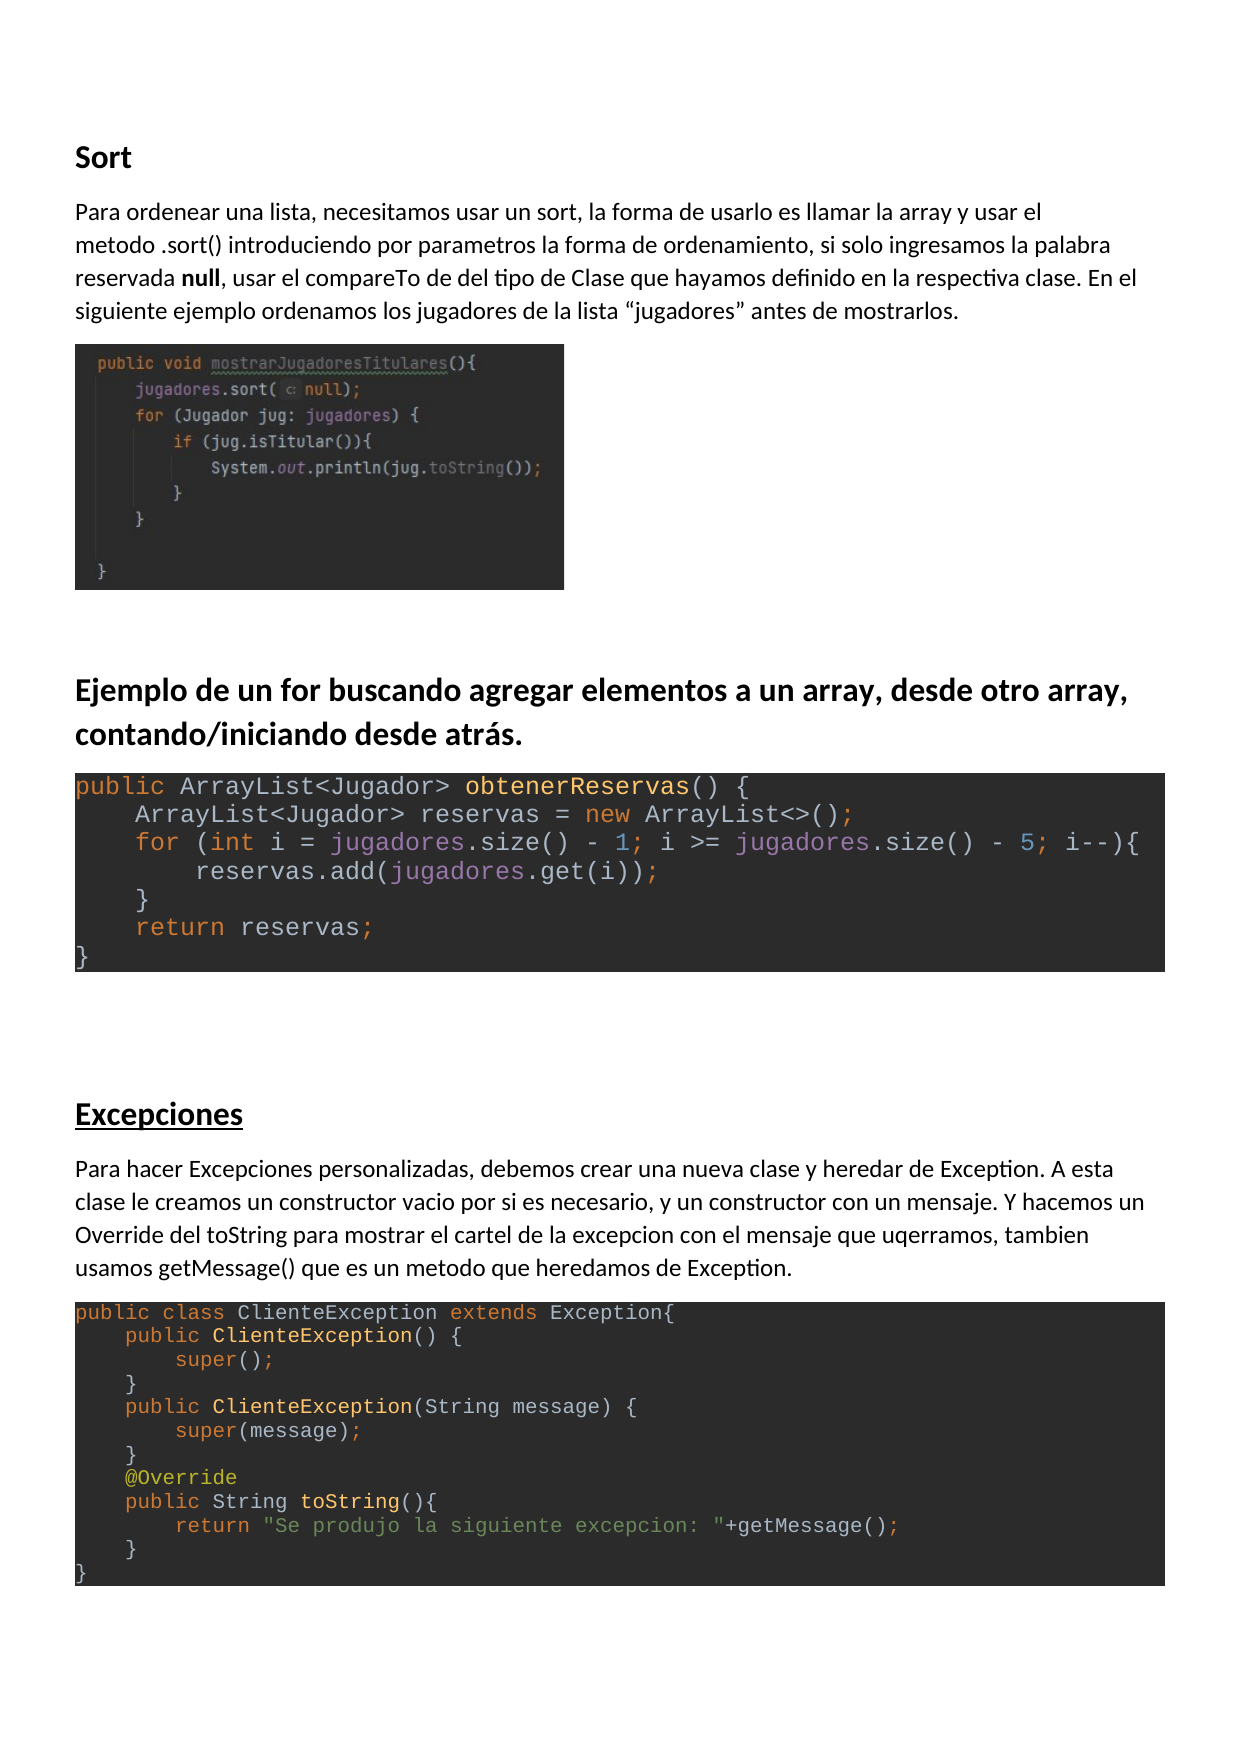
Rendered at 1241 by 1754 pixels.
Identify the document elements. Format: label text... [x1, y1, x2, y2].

text Excepciones [75, 1093, 1165, 1133]
text Para hacer Excepciones personalizadas, debemos crear una nueva clase y heredar de Exception. A esta clase le creamos un constructor vacio por si es necesario, y un constructor con un mensaje. Y hacemos un Override del toString para mostrar el cartel de la excepcion con el mensaje que uqerramos, tambien usamos getMessage() que es un metodo que heredamos de Exception. [75, 1153, 1165, 1283]
text Sort [75, 136, 1165, 176]
picture [75, 344, 565, 590]
text public class ClienteException extends Exception{ public ClienteException() { super(); } public ClienteException(String message) { super(message); } @Override public String toString(){ return "Se produjo la siguiente excepcion: "+getMessage(); } } [75, 1302, 1165, 1586]
text Para ordenear una lista, necesitamos usar un sort, la forma de usarlo es llamar la array y usar el metodo .sort() introduciendo por parametros la forma de ordenamiento, si solo ingresamos la palabra reservada null, usar el compareTo de del tipo de Clase que hayamos definido en la respectiva clase. En el siguiente ejemplo ordenamos los jugadores de la lista “jugadores” antes de mostrarlos. [75, 196, 1165, 326]
text public ArrayList<Jugador> obtenerReservas() { ArrayList<Jugador> reservas = new ArrayList<>(); for (int i = jugadores.size() - 1; i >= jugadores.size() - 5; i--){ reservas.add(jugadores.get(i)); } return reservas; } [75, 773, 1165, 972]
text Ejemplo de un for buscando agregar elementos a un array, desde otro array, contando/iniciando desde atrás. [75, 669, 1165, 753]
